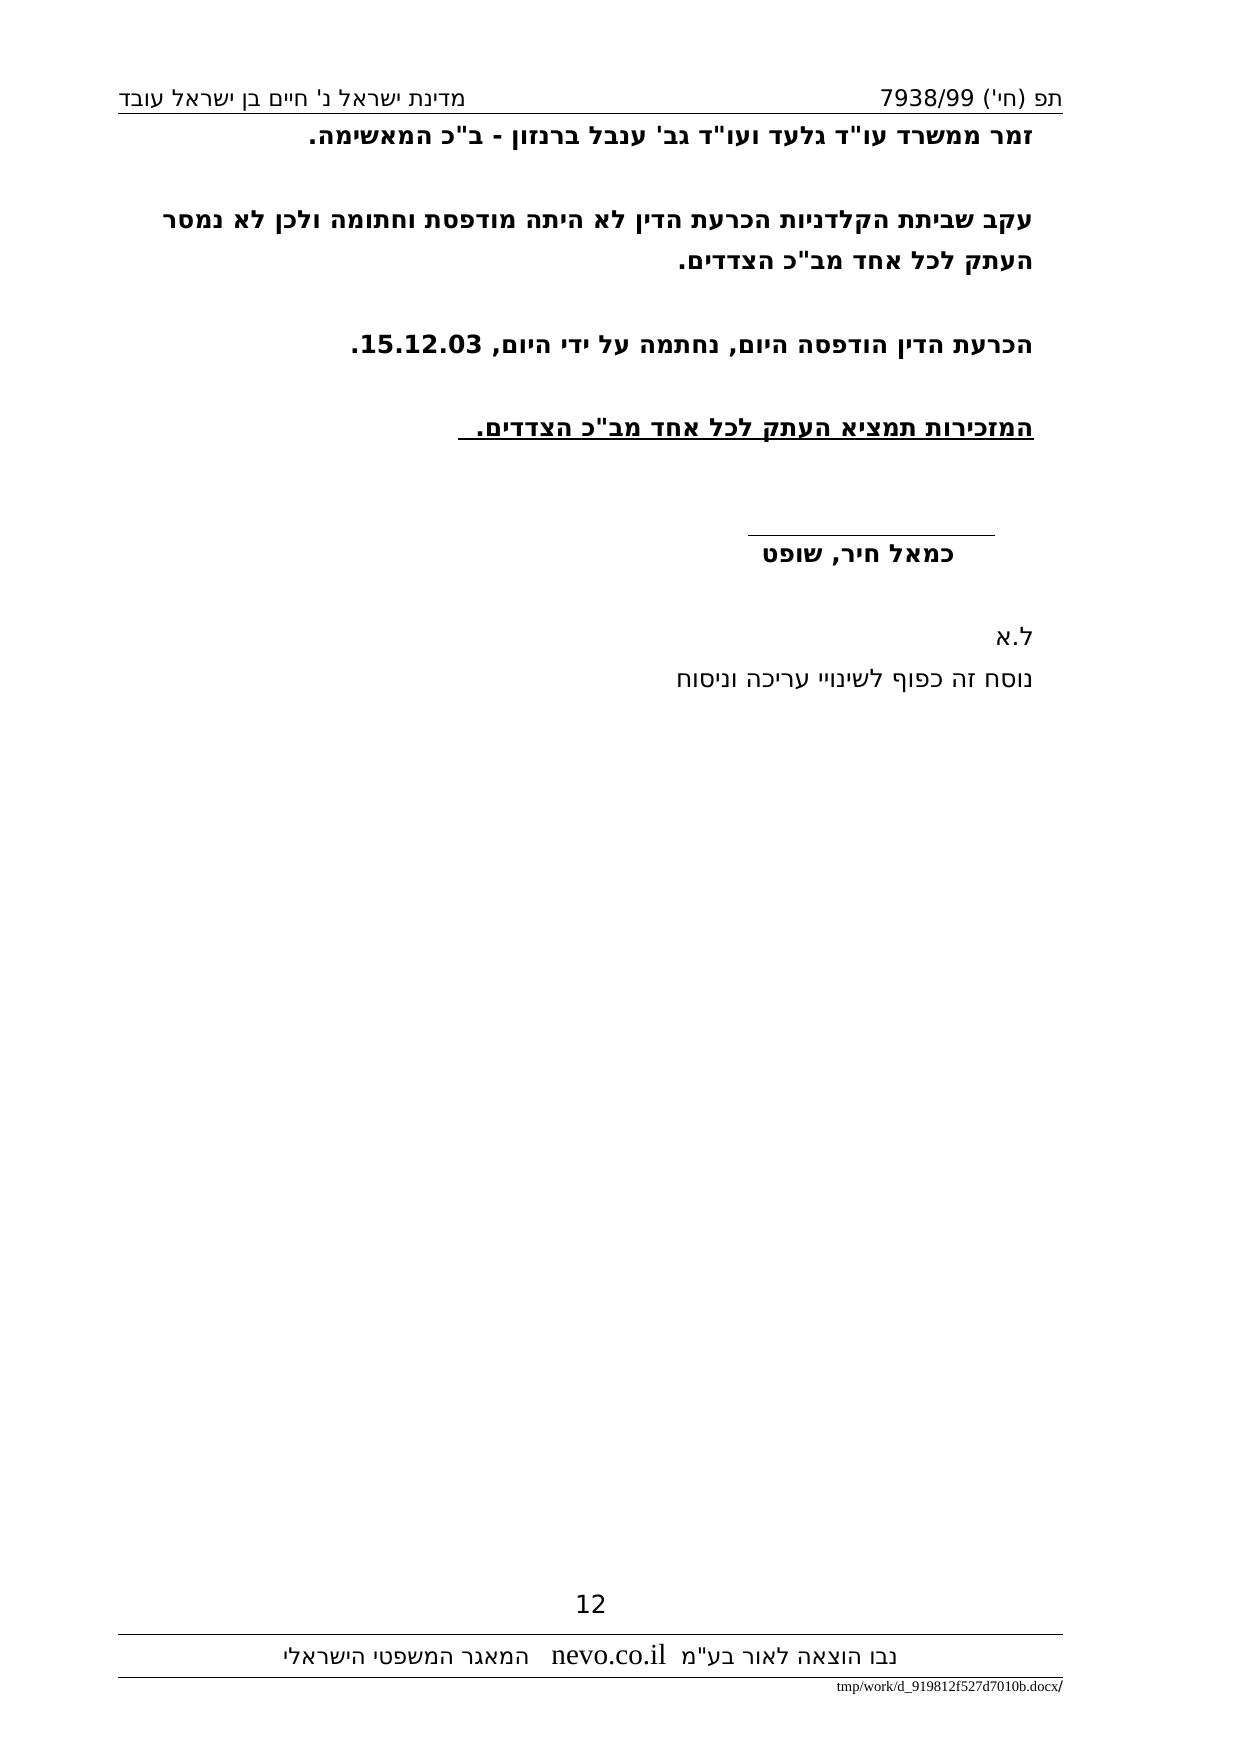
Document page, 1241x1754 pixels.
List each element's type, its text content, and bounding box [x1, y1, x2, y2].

text המזכירות תמציא העתק לכל אחד מב"כ הצדדים. [118, 410, 1063, 443]
text עקב שביתת הקלדניות הכרעת הדין לא היתה מודפסת וחתומה ולכן לא נמסר [118, 201, 1063, 235]
text העתק לכל אחד מב"כ הצדדים. [118, 243, 1063, 276]
table_header כמאל חיר, שופט [748, 536, 995, 577]
text נוסח זה כפוף לשינויי עריכה וניסוח [118, 661, 1063, 694]
text ל.א [118, 619, 1063, 652]
text הכרעת הדין הודפסה היום, נחתמה על ידי היום, 15.12.03. [118, 326, 1063, 360]
text זמר ממשרד עו"ד גלעד ועו"ד גב' ענבל ברנזון - ב"כ המאשימה. [118, 118, 1063, 151]
